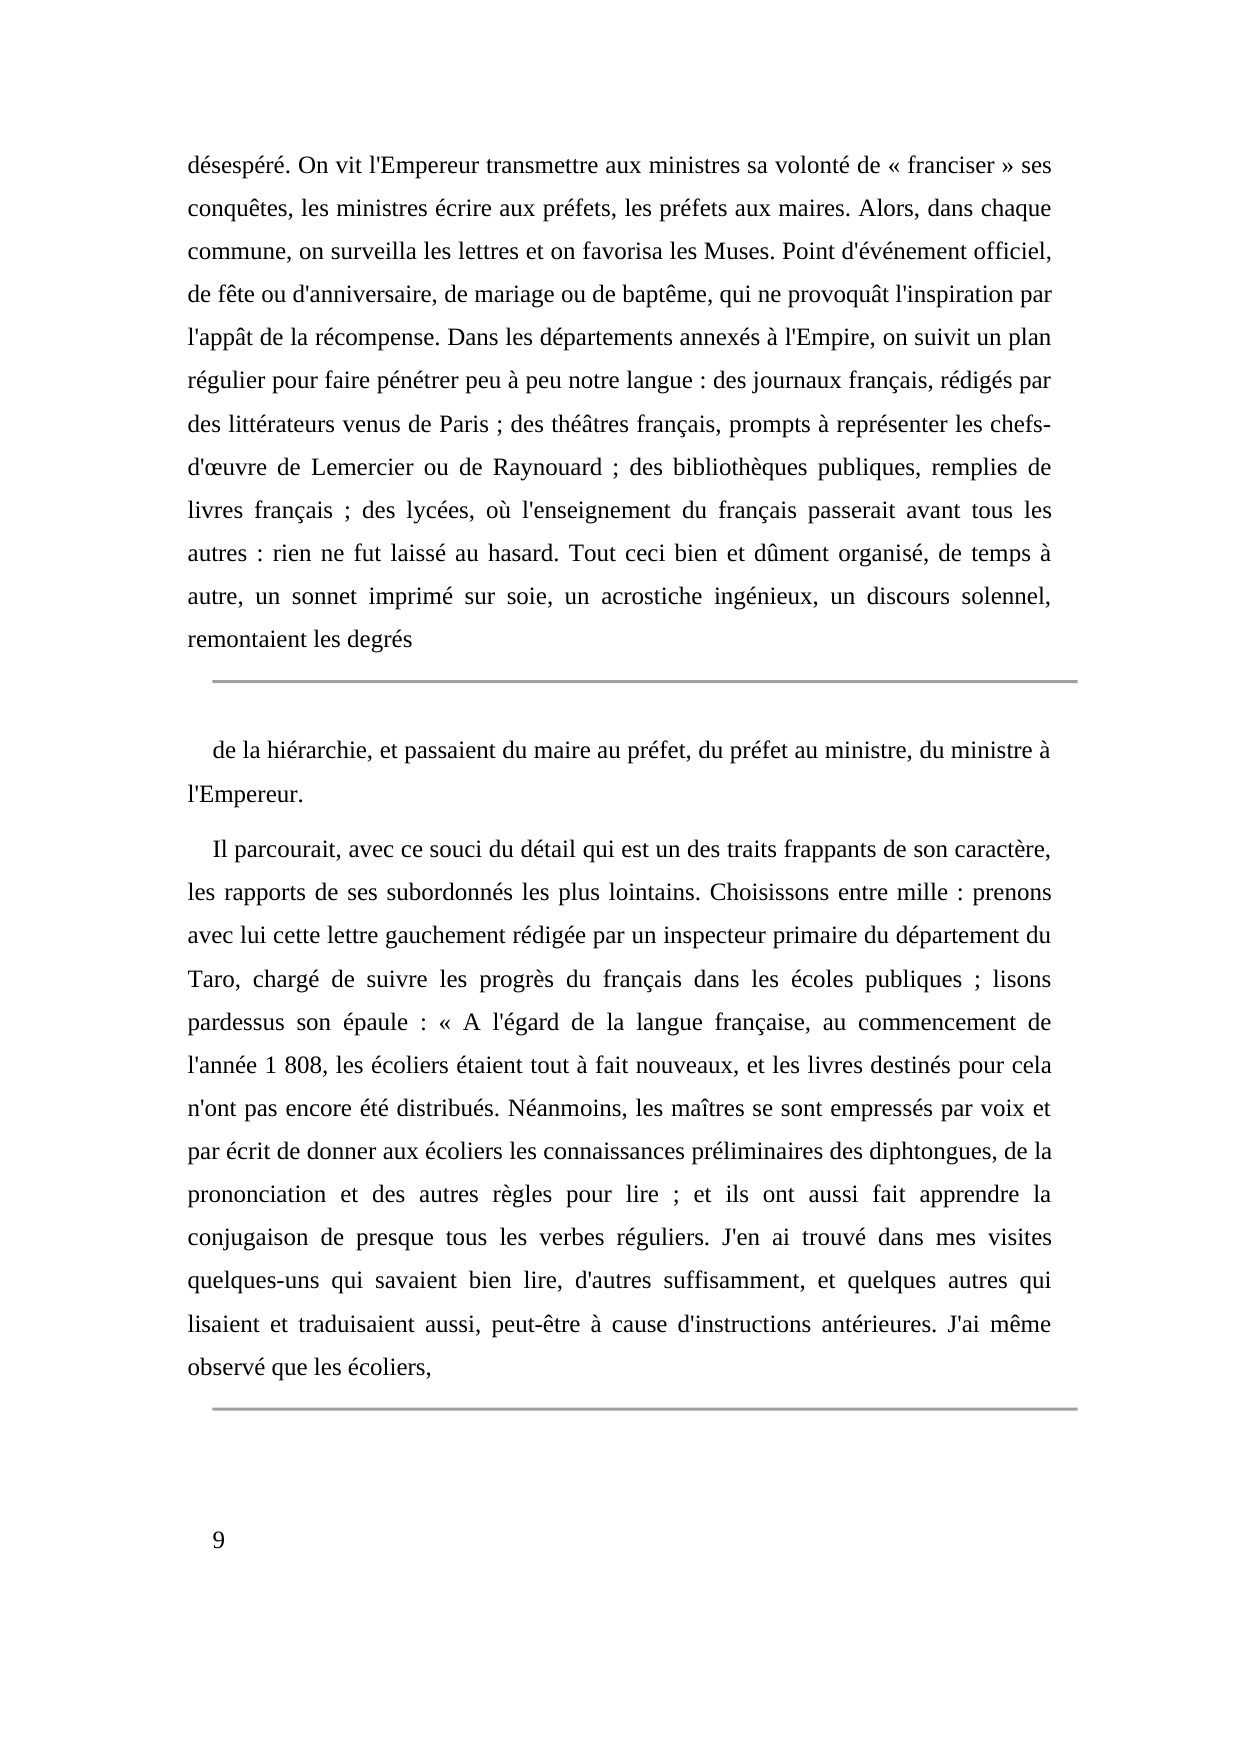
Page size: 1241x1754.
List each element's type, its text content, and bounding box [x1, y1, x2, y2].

text de la hiérarchie, et passaient du maire au préfet, du préfet au ministre, du ministre à l'Empereur. [187, 736, 1053, 807]
text Il parcourait, avec ce souci du détail qui est un des traits frappants de son caractère, les rapports de ses subordonnés les plus lointains. Choisissons entre mille : prenons avec lui cette lettre gauchement rédigée par un inspecteur primaire du département du Taro, chargé de suivre les progrès du français dans les écoles publiques ; lisons pardessus son épaule : « A l'égard de la langue française, au commencement de l'année 1 808, les écoliers étaient tout à fait nouveaux, et les livres destinés pour cela n'ont pas encore été distribués. Néanmoins, les maîtres se sont empressés par voix et par écrit de donner aux écoliers les connaissances préliminaires des diphtongues, de la prononciation et des autres règles pour lire ; et ils ont aussi fait apprendre la conjugaison de presque tous les verbes réguliers. J'en ai trouvé dans mes visites quelques-uns qui savaient bien lire, d'autres suffisamment, et quelques autres qui lisaient et traduisaient aussi, peut-être à cause d'instructions antérieures. J'ai même observé que les écoliers, [187, 834, 1053, 1381]
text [187, 150, 1053, 653]
